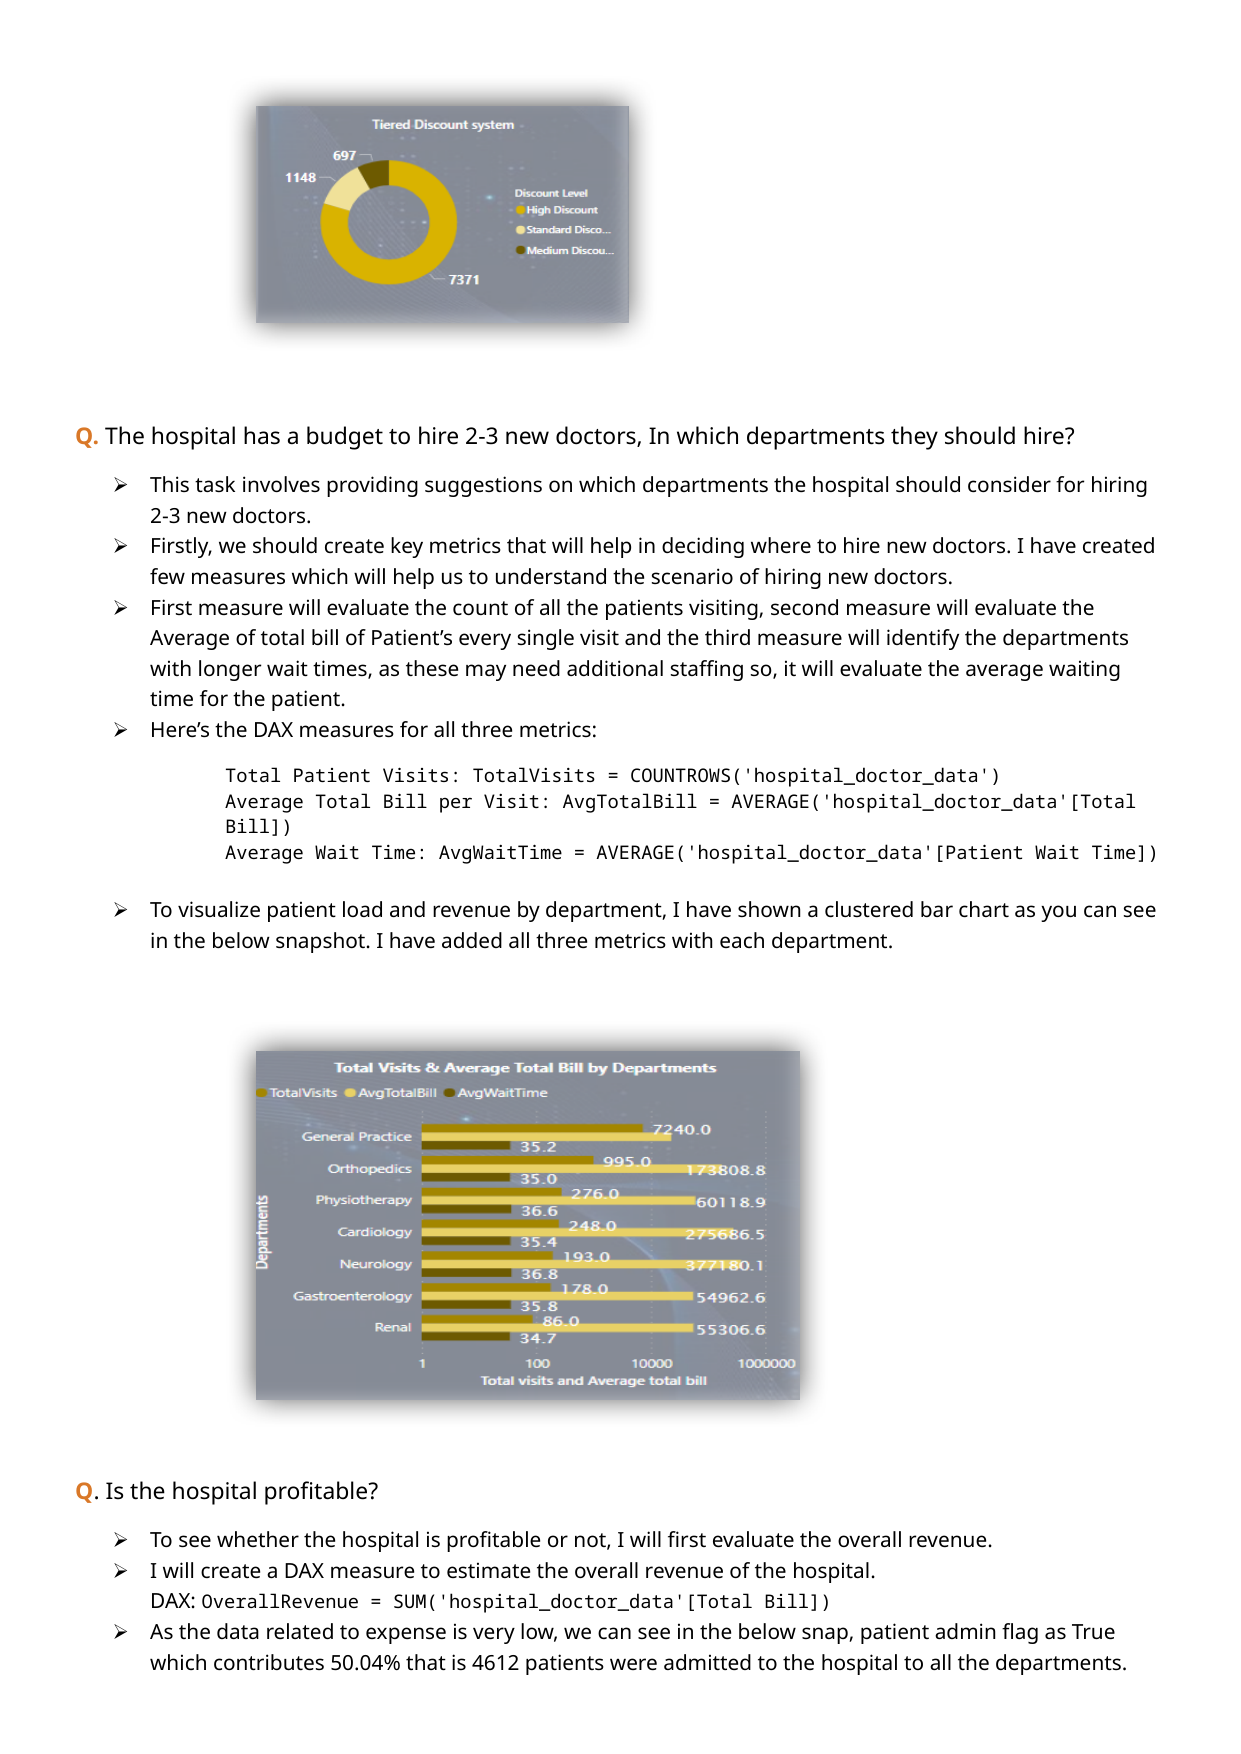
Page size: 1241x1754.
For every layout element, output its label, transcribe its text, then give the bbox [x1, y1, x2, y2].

picture [256, 106, 629, 323]
list First measure will evaluate the count of all the patients visiting, second measure will evaluate the Average of total bill of Patient’s every single visit and the third measure will identify the departments with longer wait times, as these may need additional staffing so, it will evaluate the average waiting time for the patient. [112, 593, 1165, 713]
text Average Total Bill per Visit: AvgTotalBill = AVERAGE('hospital_doctor_data'[Total Bill]) [225, 788, 1165, 839]
list As the data related to expense is very low, we can see in the below snap, patient admin flag as True which contributes 50.04% that is 4612 patients were admitted to the hospital to all the departments. [112, 1617, 1165, 1676]
list I will create a DAX measure to estimate the overall revenue of the hospital. [112, 1556, 1165, 1584]
text Average Wait Time: AvgWaitTime = AVERAGE('hospital_doctor_data'[Patient Wait Time]) [225, 839, 1165, 864]
text Q. Is the hospital profitable? [75, 1475, 1165, 1506]
picture [256, 1051, 800, 1400]
list To see whether the hospital is profitable or not, I will first evaluate the overall revenue. [112, 1525, 1165, 1553]
list Firstly, we should create key metrics that will help in deciding where to hire new doctors. I have created few measures which will help us to understand the scenario of hiring new doctors. [112, 531, 1165, 591]
text Q. The hospital has a budget to hire 2-3 new doctors, In which departments they should hire? [75, 420, 1165, 451]
list To visualize patient load and revenue by department, I have shown a clustered bar chart as you can see in the below snapshot. I have added all three metrics with each department. [112, 895, 1165, 954]
list Here’s the DAX measures for all three metrics: [112, 715, 1165, 744]
text Total Patient Visits: TotalVisits = COUNTROWS('hospital_doctor_data') [225, 762, 1165, 788]
list This task involves providing suggestions on which departments the hospital should consider for hiring 2-3 new doctors. [112, 470, 1165, 529]
list DAX: OverallRevenue = SUM('hospital_doctor_data'[Total Bill]) [150, 1586, 1165, 1615]
